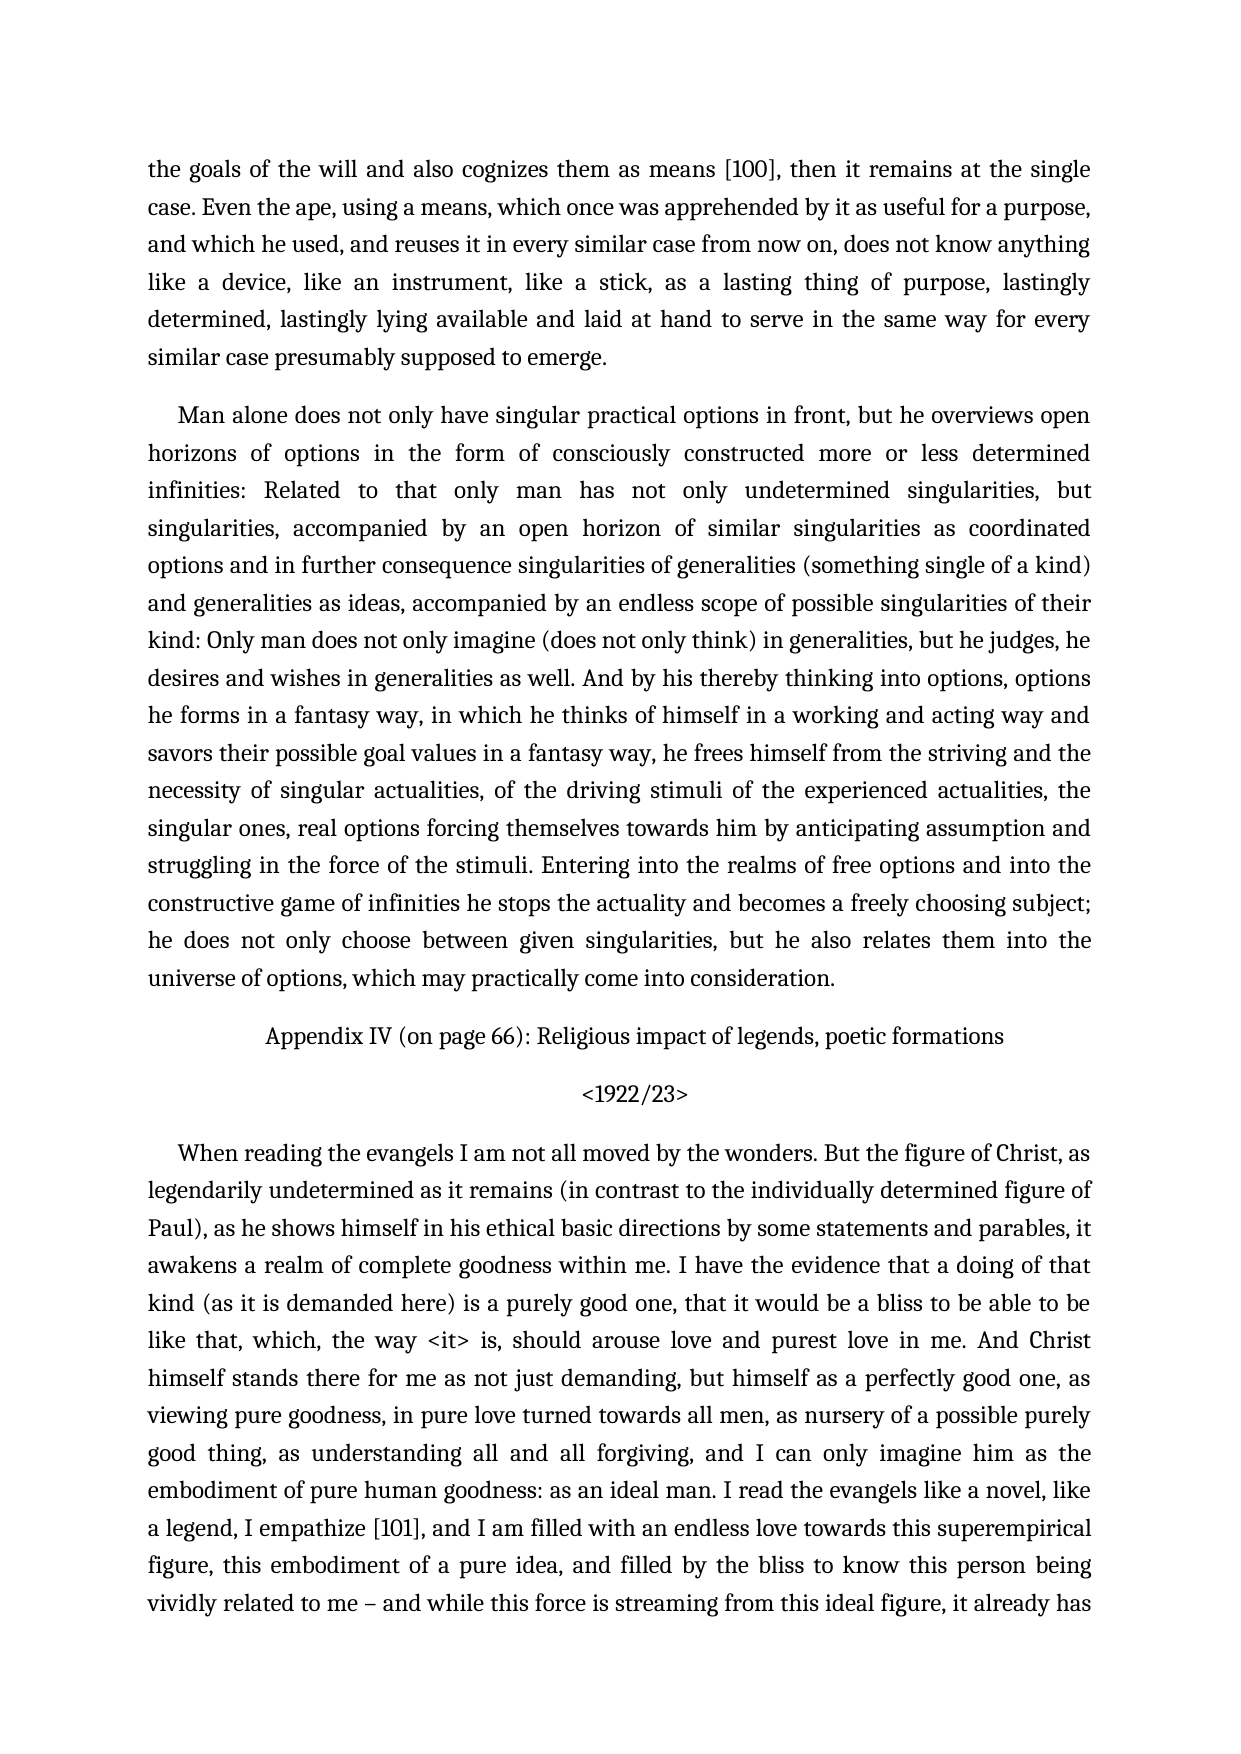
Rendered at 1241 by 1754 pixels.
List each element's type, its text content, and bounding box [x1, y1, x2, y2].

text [148, 1131, 1093, 1618]
text Man alone does not only have singular practical options in front, but he overviews open horizons of options in the form of consciously constructed more or less determined infinities: Related to that only man has not only undetermined singularities, but singularities, accompanied by an open horizon of similar singularities as coordinated options and in further consequence singularities of generalities (something single of a kind) and generalities as ideas, accompanied by an endless scope of possible singularities of their kind: Only man does not only imagine (does not only think) in generalities, but he judges, he desires and wishes in generalities as well. And by his thereby thinking into options, options he forms in a fantasy way, in which he thinks of himself in a working and acting way and savors their possible goal values in a fantasy way, he frees himself from the striving and the necessity of singular actualities, of the driving stimuli of the experienced actualities, the singular ones, real options forcing themselves towards him by anticipating assumption and struggling in the force of the stimuli. Entering into the realms of free options and into the constructive game of infinities he stops the actuality and becomes a freely choosing subject; he does not only choose between given singularities, but he also relates them into the universe of options, which may practically come into consideration. [148, 393, 1093, 993]
text <1922/23> [148, 1073, 1093, 1110]
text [148, 148, 1093, 373]
text Appendix IV (on page 66): Religious impact of legends, poetic formations [148, 1014, 1093, 1052]
